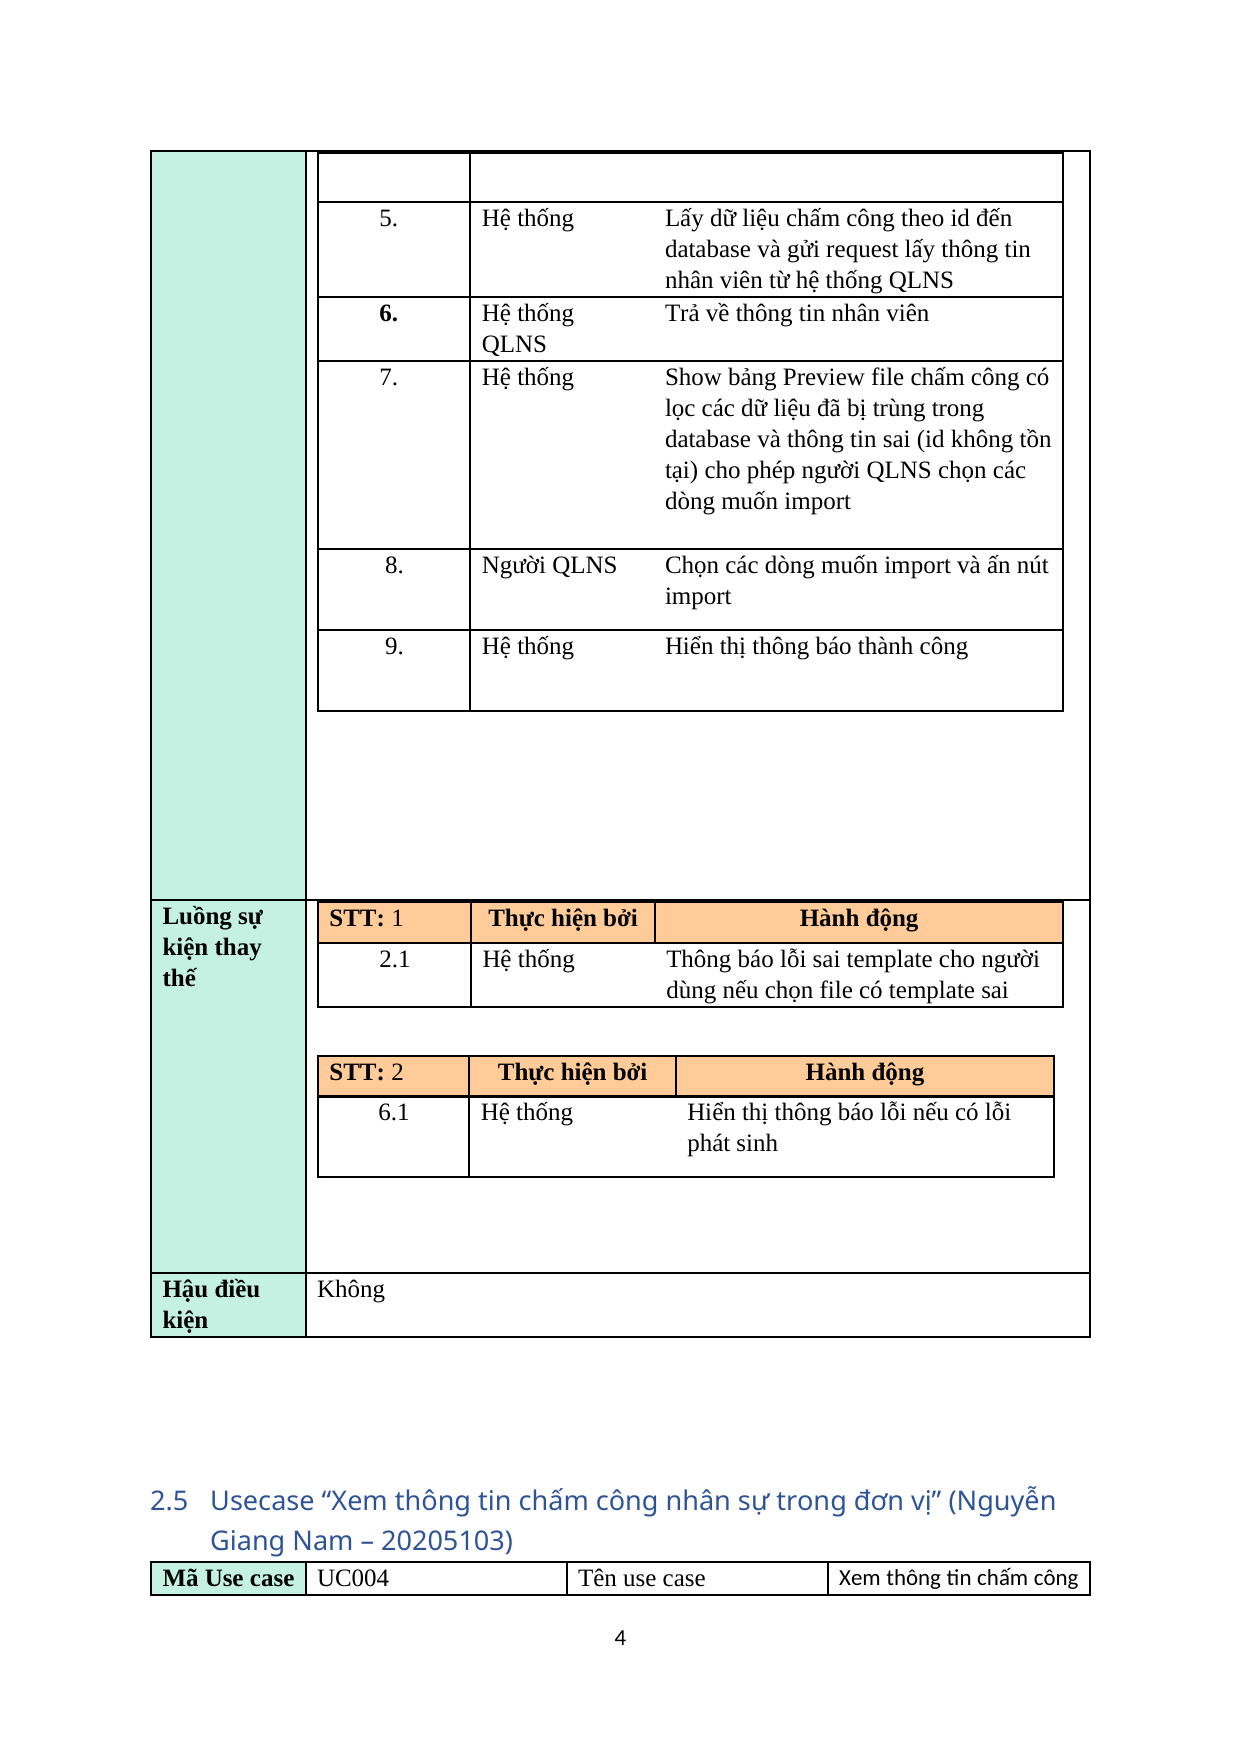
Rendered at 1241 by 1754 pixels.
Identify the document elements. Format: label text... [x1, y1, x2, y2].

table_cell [152, 152, 305, 899]
table_header Tên use case [568, 1563, 827, 1594]
table_cell Hậu điều kiện [152, 1274, 305, 1336]
table_cell [307, 901, 1089, 1272]
subtitle Usecase “Xem thông tin chấm công nhân sự trong đơn vị” (Nguyễn Giang Nam – 20205103) [150, 1481, 1090, 1558]
table_cell Luồng sự kiện thay thế [152, 901, 305, 1272]
table_cell [307, 152, 1089, 899]
table_header UC004 [307, 1563, 566, 1594]
table_header Mã Use case [152, 1563, 305, 1594]
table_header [829, 1563, 1089, 1594]
table_cell Không [307, 1274, 1089, 1336]
